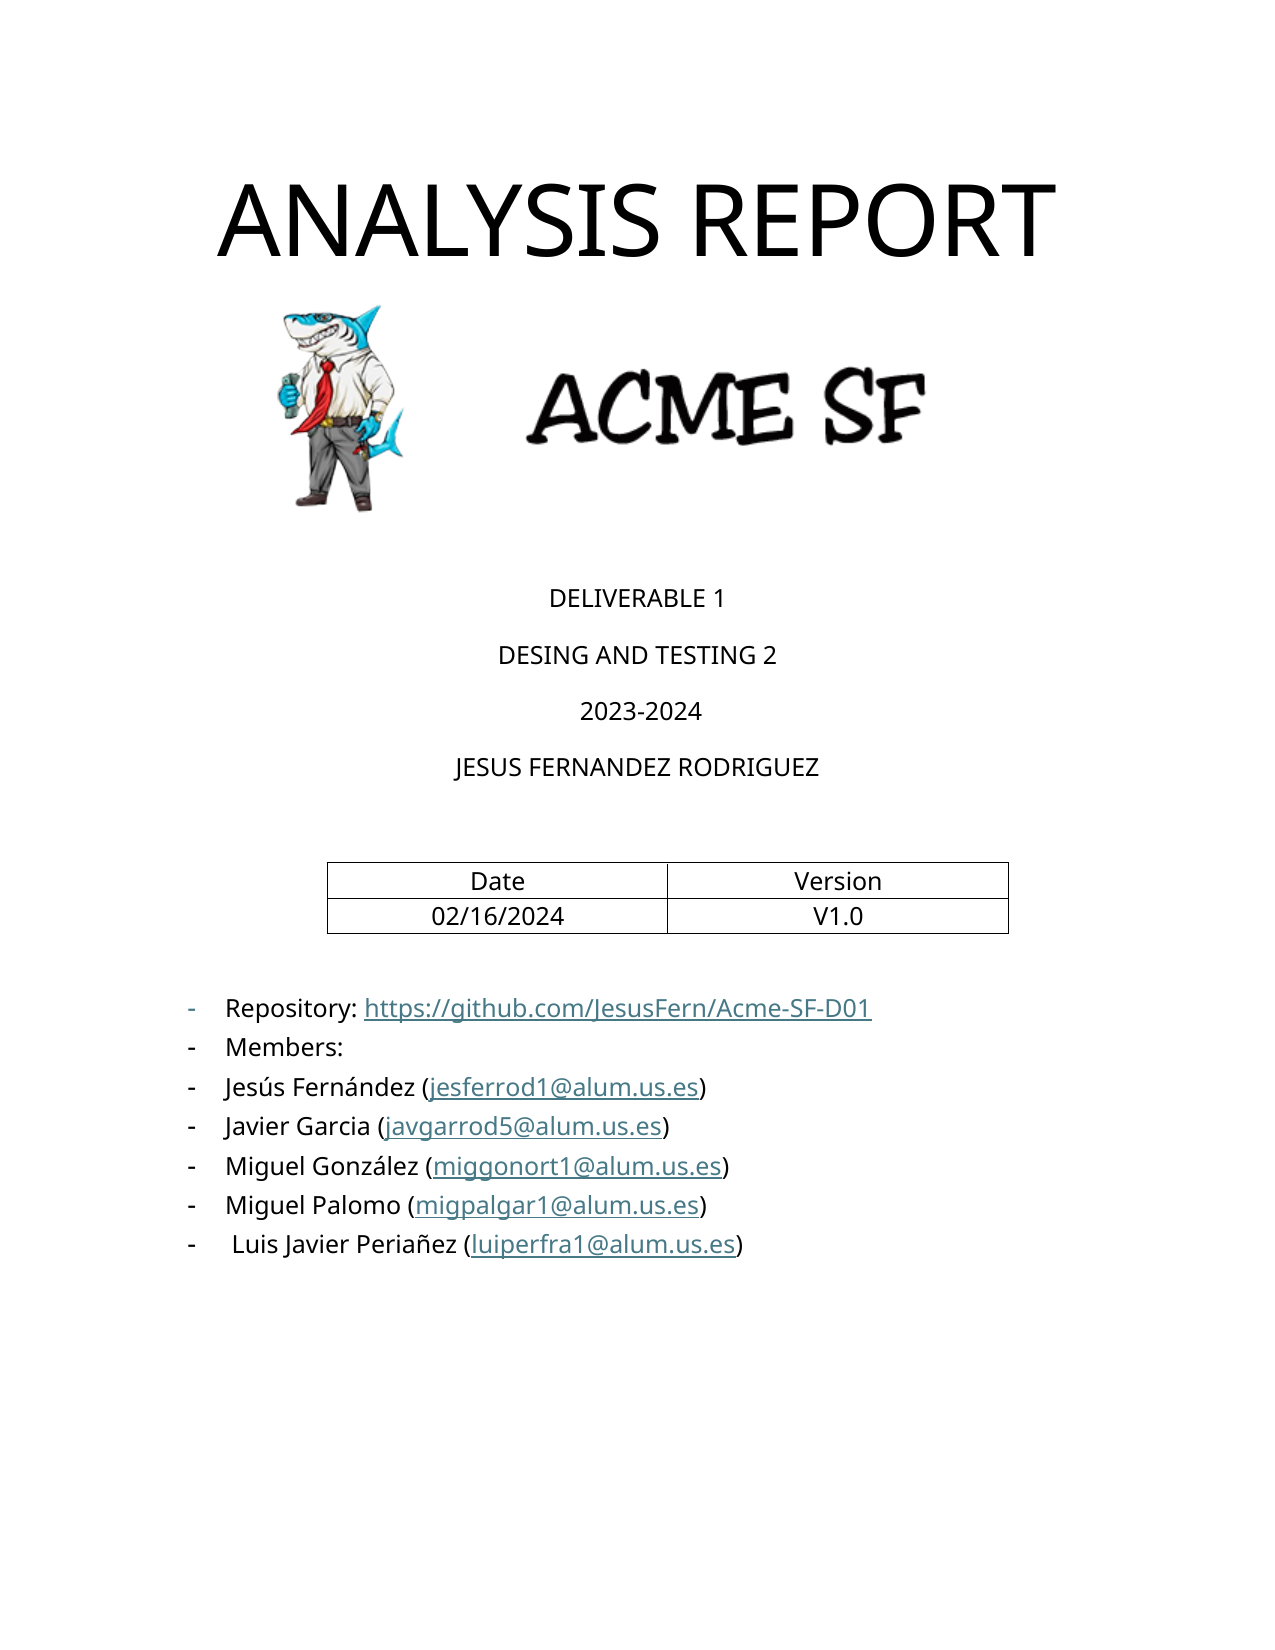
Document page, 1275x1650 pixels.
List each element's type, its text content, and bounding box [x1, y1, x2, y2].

table_cell V1.0 [668, 899, 1008, 933]
text 2023-2024 [150, 693, 1125, 727]
text JESUS FERNANDEZ RODRIGUEZ [150, 749, 1125, 784]
list Luis Javier Periañez (luiperfra1@alum.us.es) [187, 1227, 1125, 1261]
text DELIVERABLE 1 [150, 581, 1125, 615]
table_cell 02/16/2024 [328, 899, 667, 933]
list Jesús Fernández (jesferrod1@alum.us.es) [187, 1069, 1125, 1103]
picture [150, 294, 1125, 520]
table_header Version [668, 863, 1008, 897]
list Members: [187, 1030, 1125, 1064]
list Repository: https://github.com/JesusFern/Acme-SF-D01 [187, 990, 1125, 1024]
text DESING AND TESTING 2 [150, 637, 1125, 671]
list Miguel Palomo (migpalgar1@alum.us.es) [187, 1188, 1125, 1222]
list Javier Garcia (javgarrod5@alum.us.es) [187, 1109, 1125, 1143]
list Miguel González (miggonort1@alum.us.es) [187, 1148, 1125, 1182]
table_header Date [328, 863, 667, 897]
title ANALYSIS REPORT [150, 150, 1125, 286]
